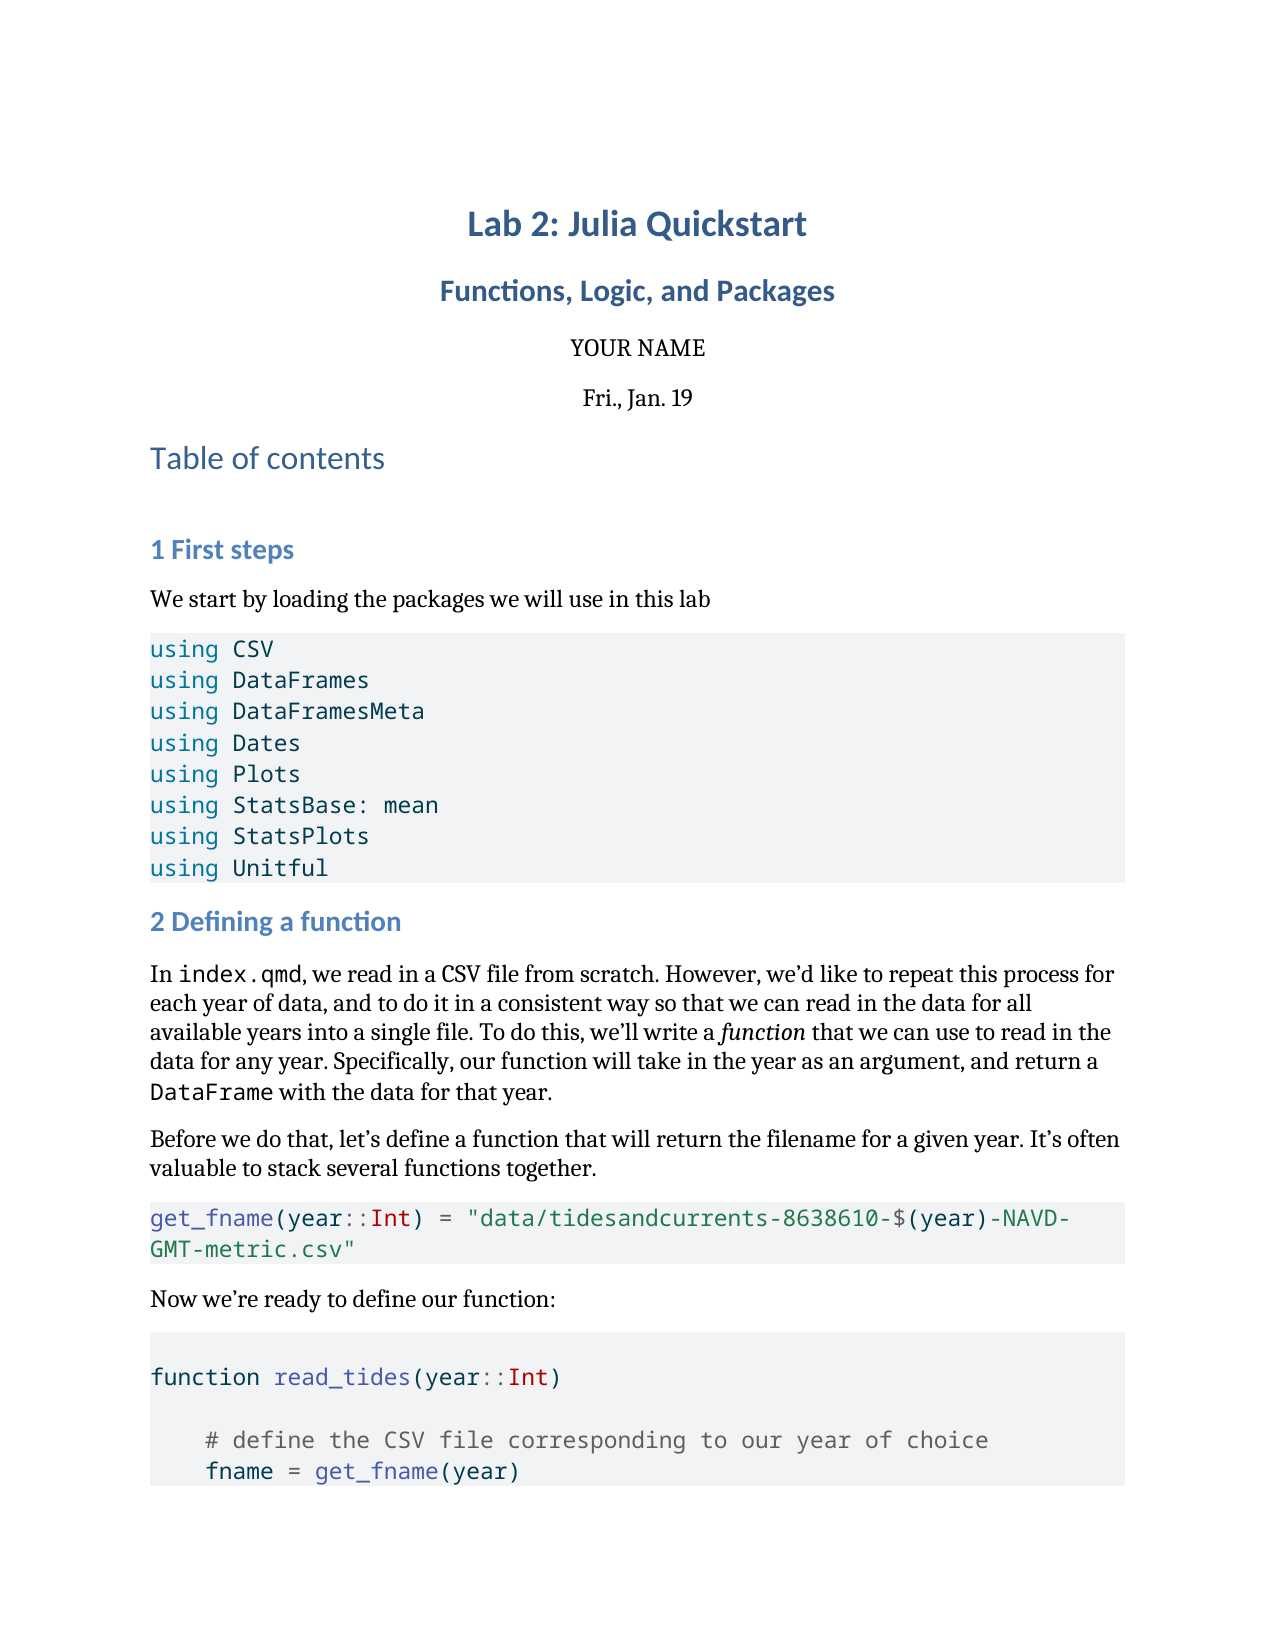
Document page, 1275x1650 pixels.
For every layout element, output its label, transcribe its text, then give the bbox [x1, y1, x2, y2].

text using CSV using DataFrames using DataFramesMeta using Dates using Plots using StatsBase: mean using StatsPlots using Unitful [274, 633, 1125, 883]
text We start by loading the packages we will use in this lab [150, 585, 1125, 614]
subtitle 1 First steps [150, 531, 1125, 566]
subtitle Functions, Logic, and Packages [150, 271, 1125, 309]
text get_fname(year::Int) = "data/tidesandcurrents-8638610-$(year)-NAVD-GMT-metric.csv" [356, 1202, 1125, 1264]
text In index.qmd, we read in a CSV file from scratch. However, we’d like to repeat this process for each year of data, and to do it in a consistent way so that we can read in the data for all available years into a single file. To do this, we’ll write a function that we can use to read in the data for any year. Specifically, our function will take in the year as an argument, and return a DataFrame with the data for that year. [150, 958, 1125, 1107]
text Now we’re ready to define our function: [150, 1285, 1125, 1314]
title Lab 2: Julia Quickstart [150, 200, 1125, 246]
subtitle 2 Defining a function [150, 903, 1125, 939]
text Before we do that, let’s define a function that will return the filename for a given year. It’s often valuable to stack several functions together. [150, 1125, 1125, 1183]
text YOUR NAME [150, 334, 1125, 363]
text Fri., Jan. 19 [150, 383, 1125, 412]
